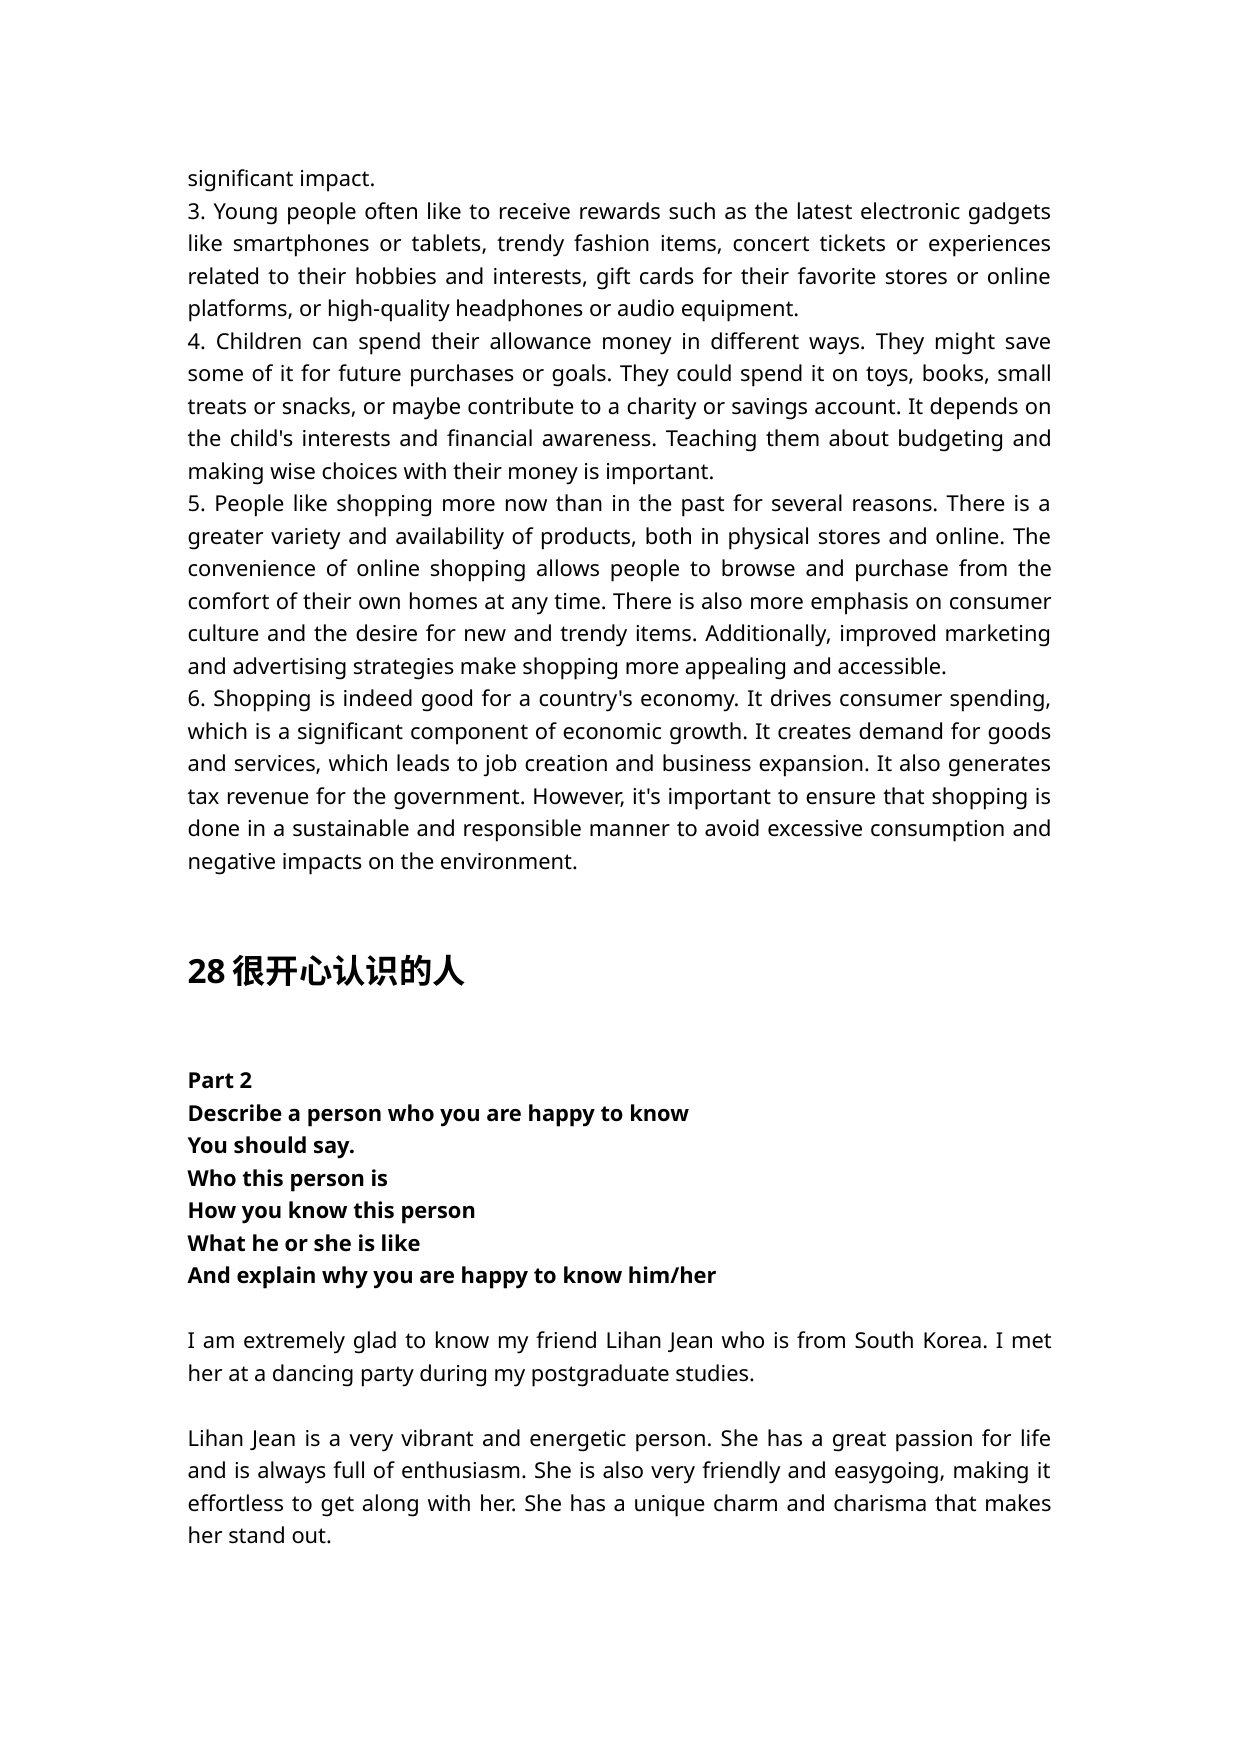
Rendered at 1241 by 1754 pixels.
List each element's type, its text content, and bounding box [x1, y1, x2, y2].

text 6. Shopping is indeed good for a country's economy. It drives consumer spending, which is a significant component of economic growth. It creates demand for goods and services, which leads to job creation and business expansion. It also generates tax revenue for the government. However, it's important to ensure that shopping is done in a sustainable and responsible manner to avoid excessive consumption and negative impacts on the environment. [187, 794, 1053, 877]
subtitle 28很开心认识的人 [187, 937, 1053, 1002]
text I am extremely glad to know my friend Lihan Jean who is from South Korea. I met her at a dancing party during my postgraduate studies. [187, 1324, 1053, 1389]
text 4. Children can spend their allowance money in different ways. They might save some of it for future purchases or goals. They could spend it on toys, books, small treats or snacks, or maybe contribute to a charity or savings account. It depends on the child's interests and financial awareness. Teaching them about budgeting and making wise choices with their money is important. [187, 345, 1053, 403]
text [187, 162, 1053, 194]
text Part 2 Describe a person who you are happy to know You should say. Who this person is How you know this person What he or she is like And explain why you are happy to know him/her [187, 1064, 1053, 1324]
text 6. Shopping is indeed good for a country's economy. It drives consumer spending, which is a significant component of economic growth. It creates demand for goods and services, which leads to job creation and business expansion. It also generates tax revenue for the government. However, it's important to ensure that shopping is done in a sustainable and responsible manner to avoid excessive consumption and negative impacts on the environment. [187, 728, 1053, 793]
text Lihan Jean is a very vibrant and energetic person. She has a great passion for life and is always full of enthusiasm. She is also very friendly and easygoing, making it effortless to get along with her. She has a unique charm and charisma that makes her stand out. [187, 1421, 1053, 1551]
text 5. People like shopping more now than in the past for several reasons. There is a greater variety and availability of products, both in physical stores and online. The convenience of online shopping allows people to browse and purchase from the comfort of their own homes at any time. There is also more emphasis on consumer culture and the desire for new and trendy items. Additionally, improved marketing and advertising strategies make shopping more appealing and accessible. [187, 487, 1053, 682]
text 6. Shopping is indeed good for a country's economy. It drives consumer spending, which is a significant component of economic growth. It creates demand for goods and services, which leads to job creation and business expansion. It also generates tax revenue for the government. However, it's important to ensure that shopping is done in a sustainable and responsible manner to avoid excessive consumption and negative impacts on the environment. [187, 682, 1053, 727]
text 3. Young people often like to receive rewards such as the latest electronic gadgets like smartphones or tablets, trendy fashion items, concert tickets or experiences related to their hobbies and interests, gift cards for their favorite stores or online platforms, or high-quality headphones or audio equipment. [187, 194, 1053, 324]
text 4. Children can spend their allowance money in different ways. They might save some of it for future purchases or goals. They could spend it on toys, books, small treats or snacks, or maybe contribute to a charity or savings account. It depends on the child's interests and financial awareness. Teaching them about budgeting and making wise choices with their money is important. [187, 436, 1053, 487]
